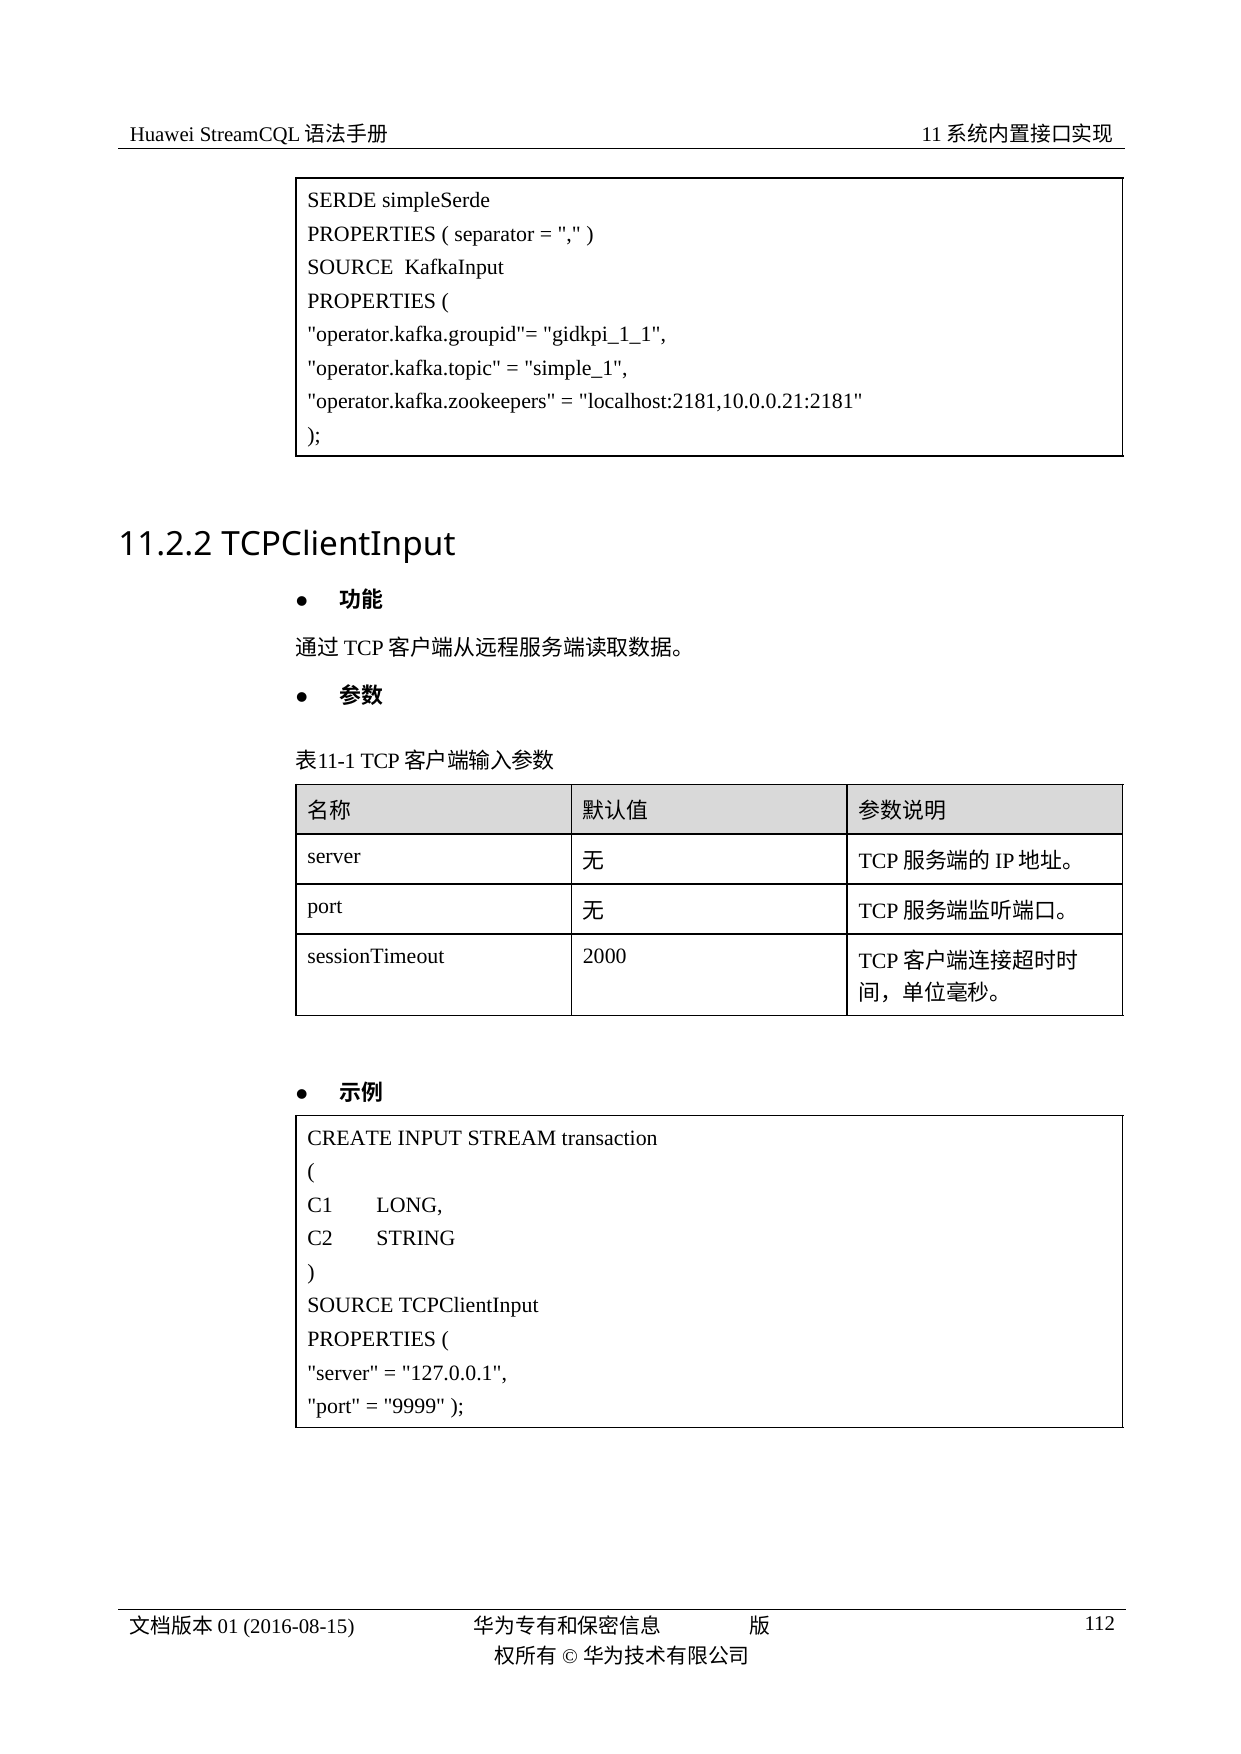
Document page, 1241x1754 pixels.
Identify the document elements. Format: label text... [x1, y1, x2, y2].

table_cell TCP客户端连接超时时间，单位毫秒。 [848, 935, 1122, 1015]
list 参数 [295, 678, 1122, 710]
text TCP客户端输入参数 [295, 743, 1122, 775]
table_cell sessionTimeout [297, 935, 571, 1015]
text 通过TCP客户端从远程服务端读取数据。 [295, 630, 1122, 662]
table_header CREATE INPUT STREAM transaction ( C1 LONG, C2 STRING ) SOURCE TCPClientInput PROPERTIES ( "server" = "127.0.0.1", "port" = "9999" ); [297, 1116, 1122, 1427]
list 示例 [295, 1075, 1122, 1106]
table_cell 2000 [572, 935, 846, 1015]
table_cell TCP服务端监听端口。 [848, 885, 1122, 933]
table_cell 无 [572, 835, 846, 883]
table_header 默认值 [572, 785, 846, 833]
list 功能 [295, 582, 1122, 613]
table_cell server [297, 835, 571, 883]
subtitle TCPClientInput [118, 520, 1122, 565]
table_header 名称 [297, 785, 571, 833]
table_cell port [297, 885, 571, 933]
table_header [297, 179, 1122, 455]
table_cell TCP服务端的IP地址。 [848, 835, 1122, 883]
table_header 参数说明 [848, 785, 1122, 833]
table_cell 无 [572, 885, 846, 933]
